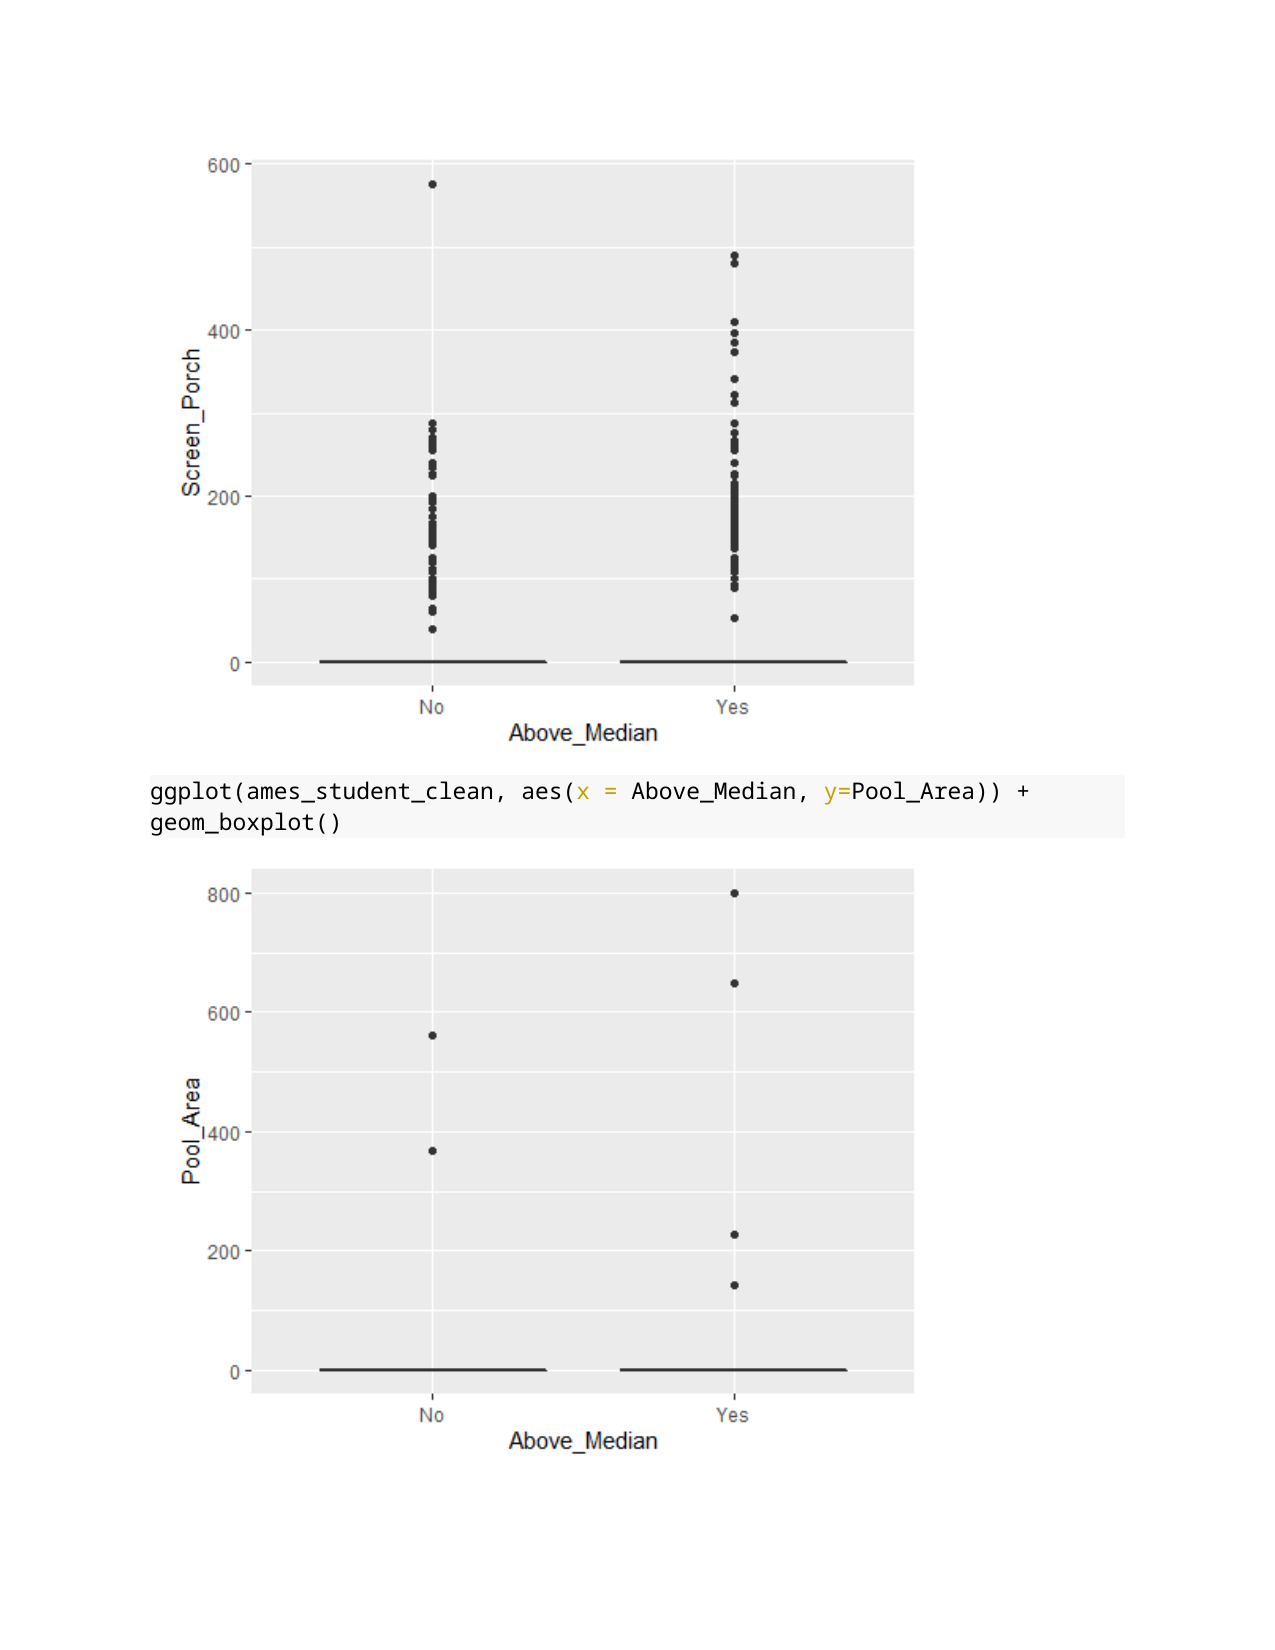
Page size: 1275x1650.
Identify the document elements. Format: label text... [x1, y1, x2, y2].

text ggplot(ames_student_clean, aes(x = Above_Median, y=Pool_Area)) + geom_boxplot() [342, 775, 1125, 838]
picture [168, 858, 927, 1465]
picture [168, 150, 927, 757]
